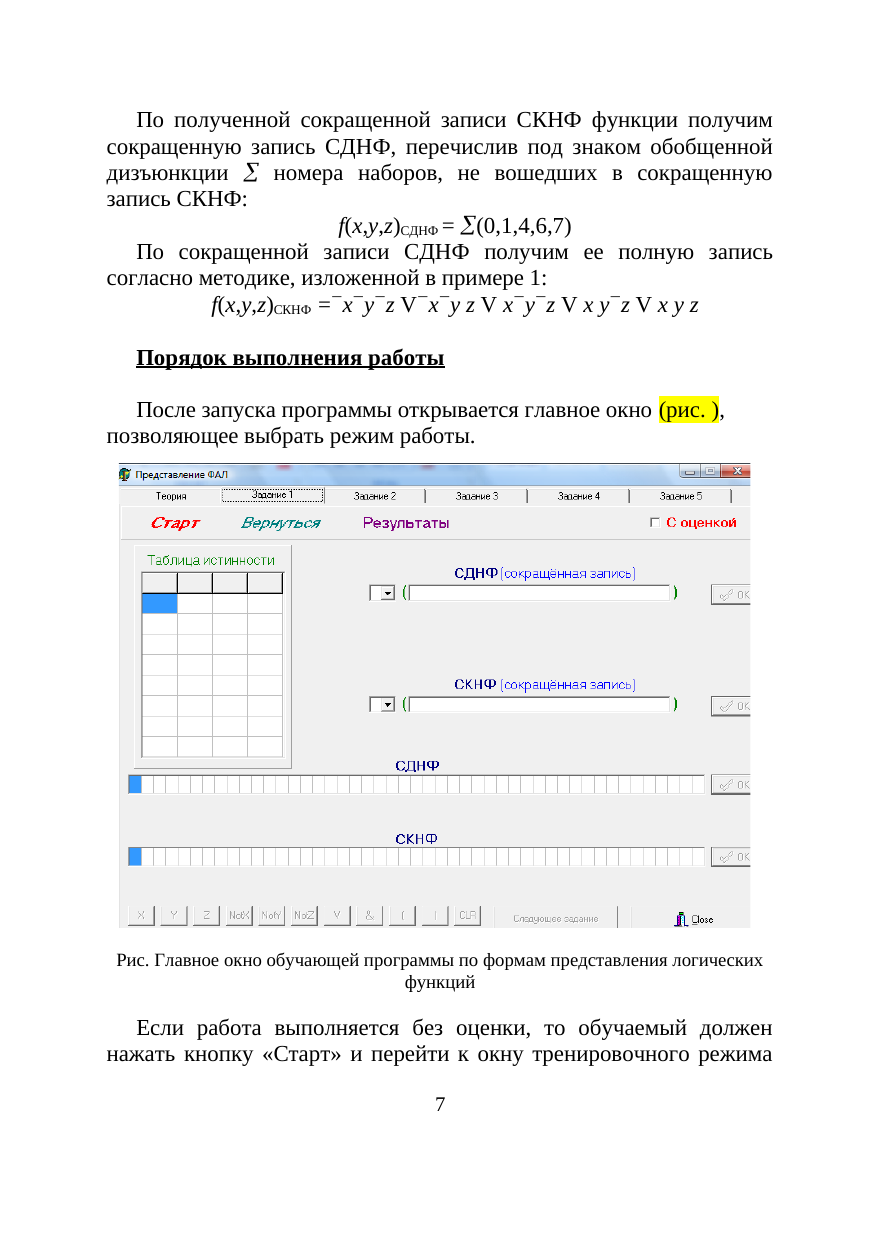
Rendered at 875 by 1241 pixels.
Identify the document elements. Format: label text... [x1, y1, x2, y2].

text Если работа выполняется без оценки, то обучаемый должен нажать кнопку «Старт» и перейти к окну тренировочного режима (рис. ). [106, 1014, 774, 1067]
text f(x,y,z)СКНФ =xyz Vxy z V xyz V x yz V x y z [106, 291, 774, 317]
text По полученной сокращенной записи СКНФ функции получим сокращенную запись СДНФ, перечислив под знаком обобщенной дизъюнкции номера наборов, не вошедших в сокращенную запись СКНФ: [106, 106, 774, 212]
text По сокращенной записи СДНФ получим ее полную запись согласно методике, изложенной в примере 1: [106, 238, 774, 291]
text f(x,y,z)СДНФ = (0,1,4,6,7) [106, 212, 774, 238]
text Рис. Главное окно обучающей программы по формам представления логических функций [106, 949, 774, 992]
picture [118, 463, 751, 928]
text После запуска программы открывается главное окно (рис. ), позволяющее выбрать режим работы. [106, 396, 774, 449]
text Порядок выполнения работы [106, 343, 774, 370]
